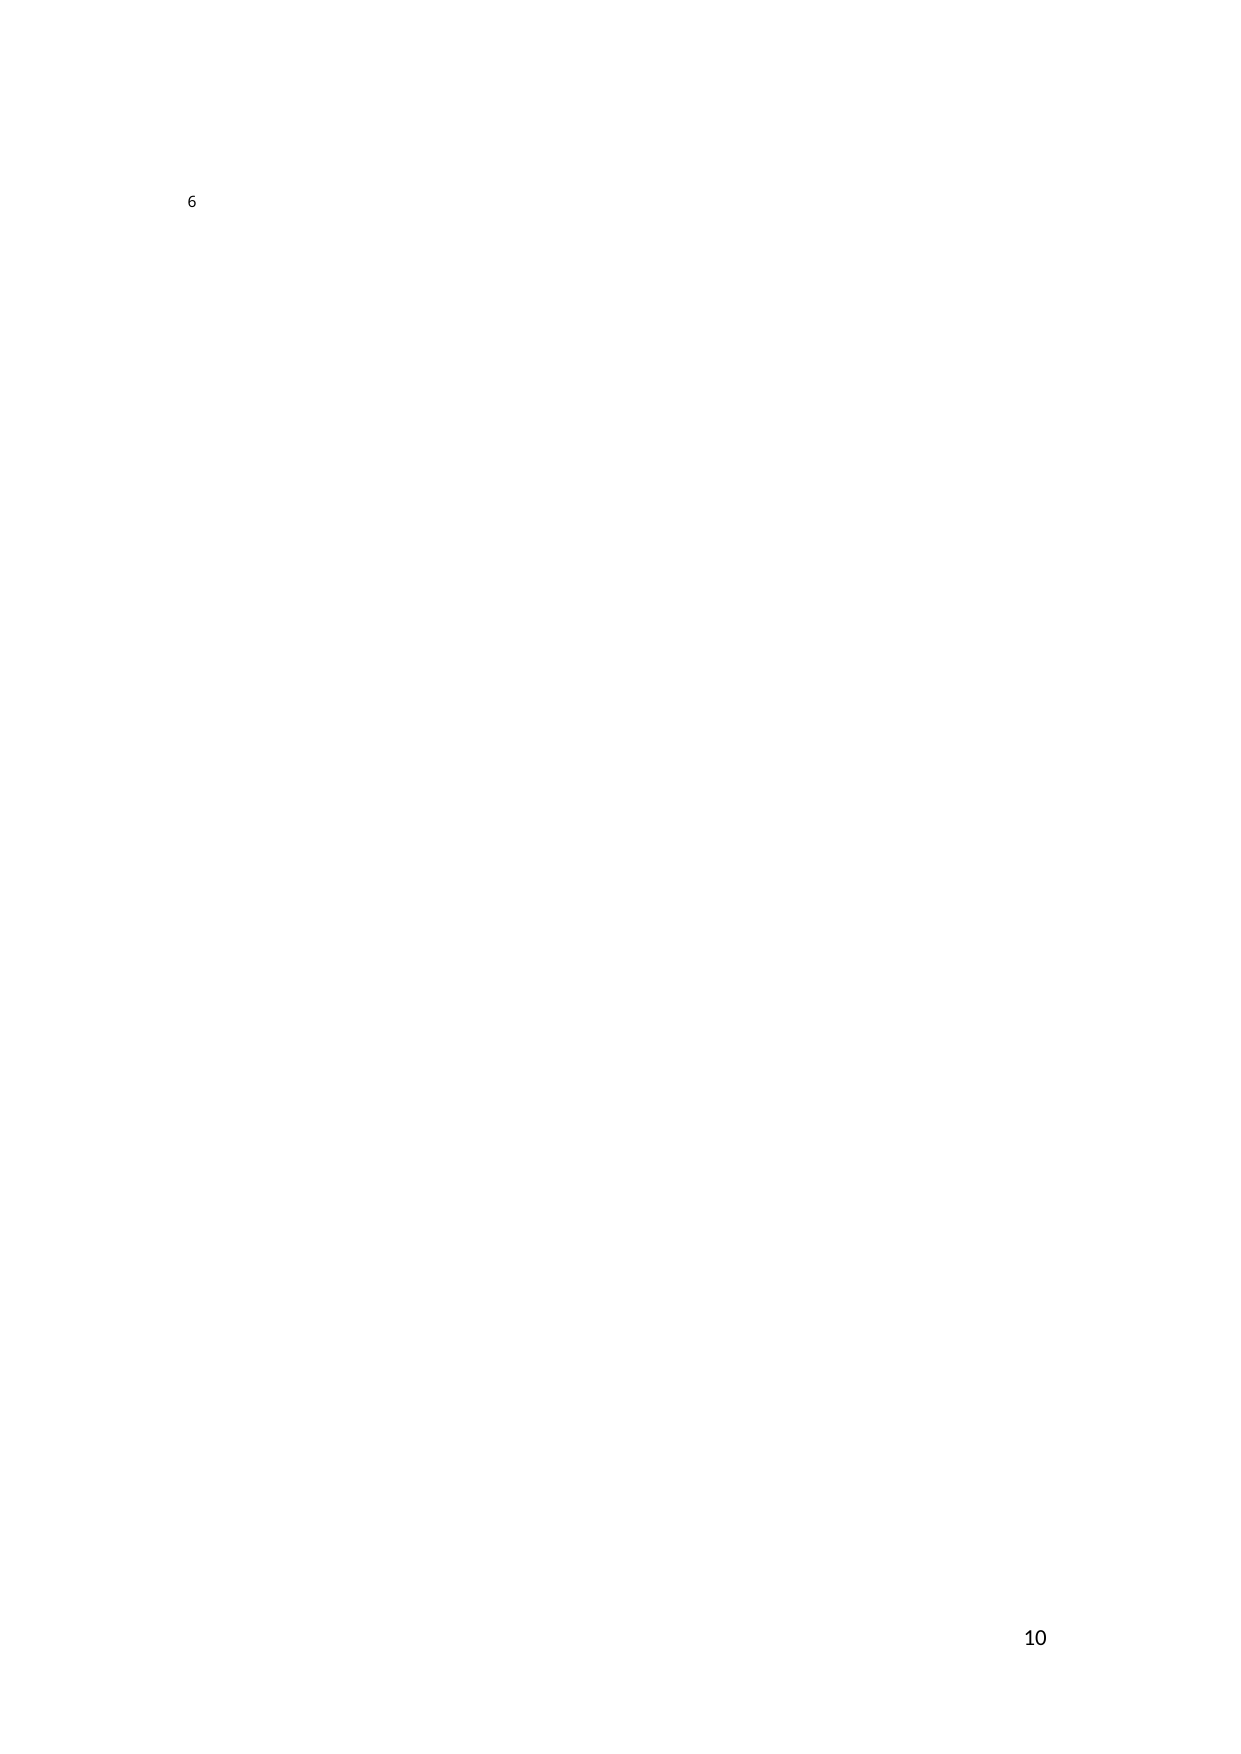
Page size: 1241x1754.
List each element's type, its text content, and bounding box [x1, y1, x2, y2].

text 6 [187, 191, 1046, 212]
